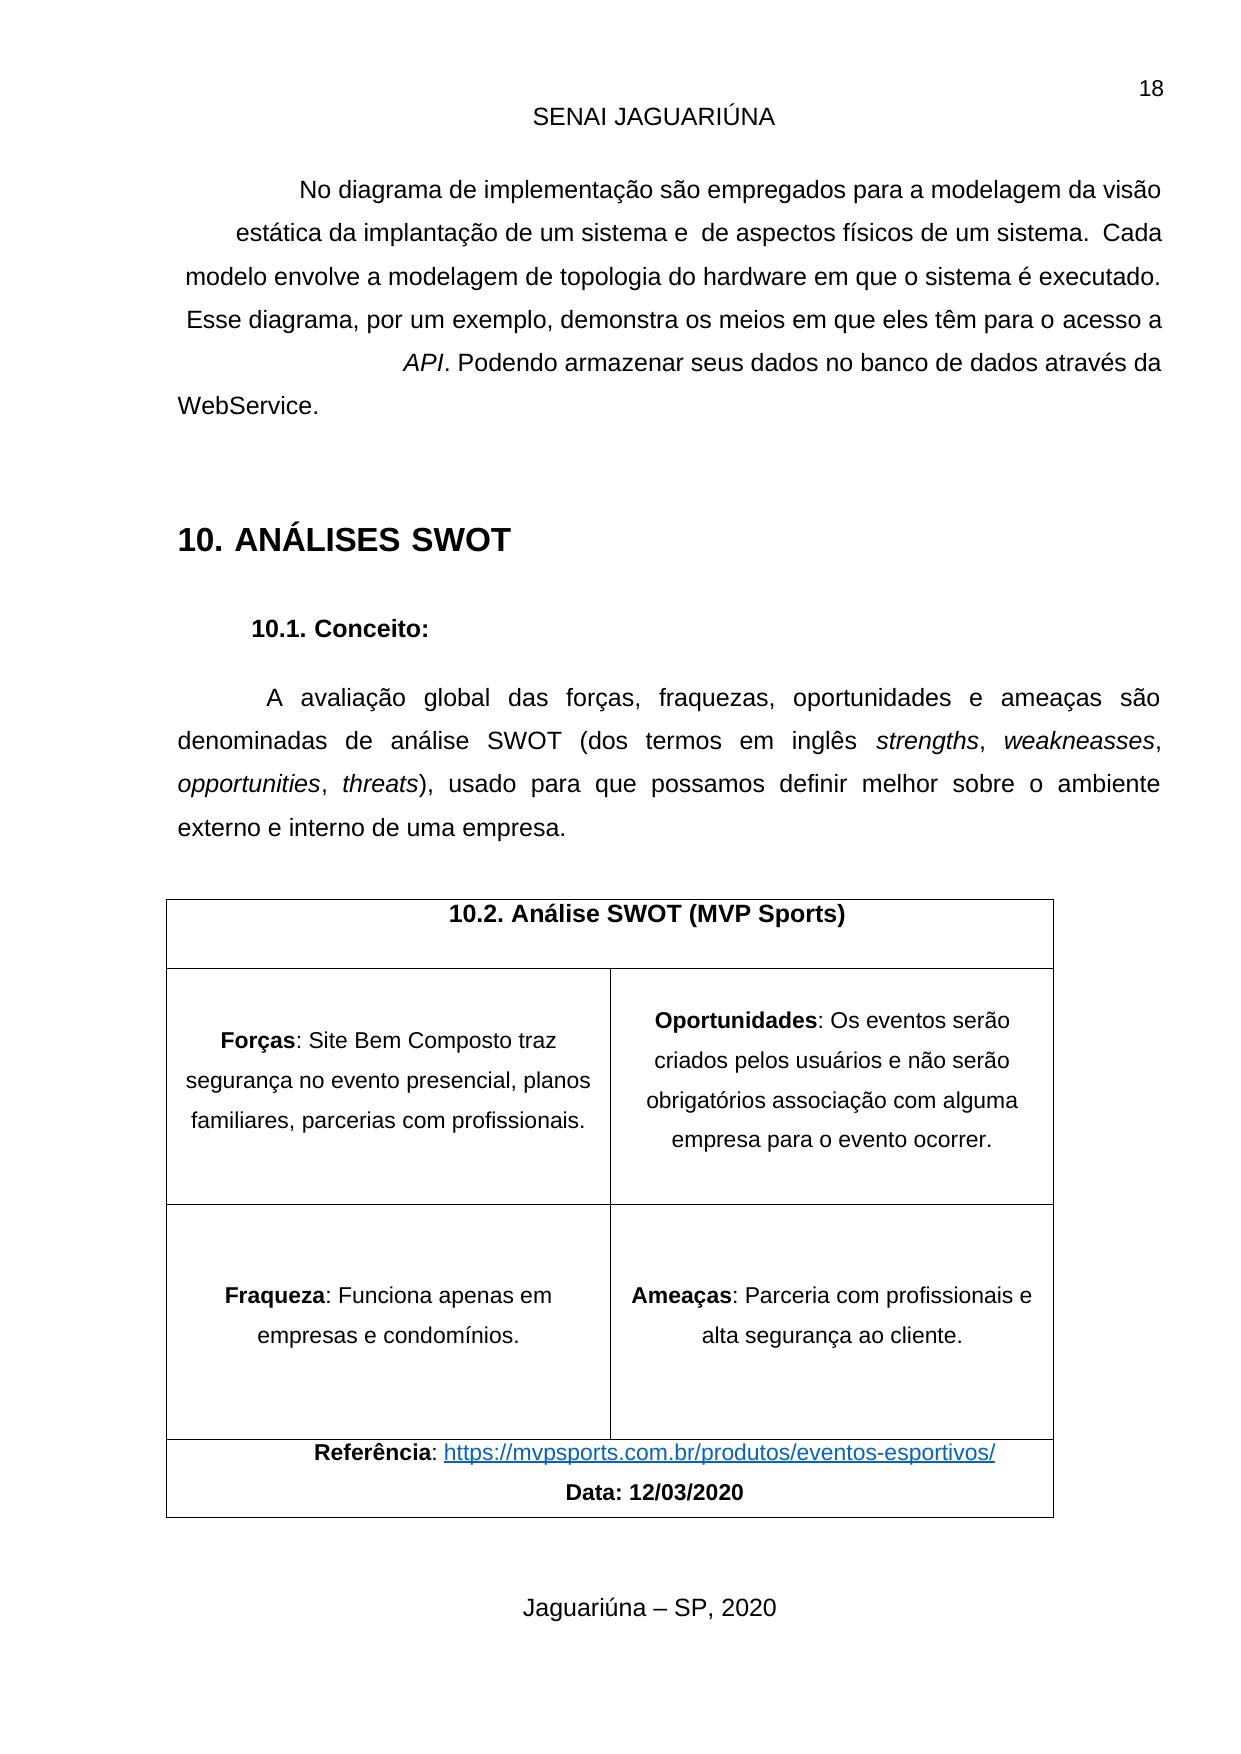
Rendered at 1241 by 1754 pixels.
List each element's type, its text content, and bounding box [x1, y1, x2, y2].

text No diagrama de implementação são empregados para a modelagem da visão estática da implantação de um sistema e de aspectos físicos de um sistema. Cada modelo envolve a modelagem de topologia do hardware em que o sistema é executado. Esse diagrama, por um exemplo, demonstra os meios em que eles têm para o acesso a API. Podendo armazenar seus dados no banco de dados através da [177, 175, 1162, 376]
table_cell Forças: Site Bem Composto traz segurança no evento presencial, planos familiares, parcerias com profissionais. [167, 969, 610, 1203]
table_cell Ameaças: Parceria com profissionais e alta segurança ao cliente. [611, 1205, 1053, 1438]
table_header 10.2. Análise SWOT (MVP Sports) [167, 900, 1053, 968]
table_cell Referência: https://mvpsports.com.br/produtos/eventos-esportivos/ Data: 12/03/2020 [167, 1440, 1053, 1517]
table_cell Oportunidades: Os eventos serão criados pelos usuários e não serão obrigatórios associação com alguma empresa para o evento ocorrer. [611, 969, 1053, 1203]
text A avaliação global das forças, fraquezas, oportunidades e ameaças são denominadas de análise SWOT (dos termos em inglês strengths, weakneasses, opportunities, threats), usado para que possamos definir melhor sobre o ambiente externo e interno de uma empresa. [177, 683, 1162, 841]
subtitle ANÁLISES SWOT [177, 520, 1240, 558]
text WebService. [177, 391, 1240, 420]
table_cell Fraqueza: Funciona apenas em empresas e condomínios. [167, 1205, 610, 1438]
subtitle Conceito: [251, 614, 1240, 642]
